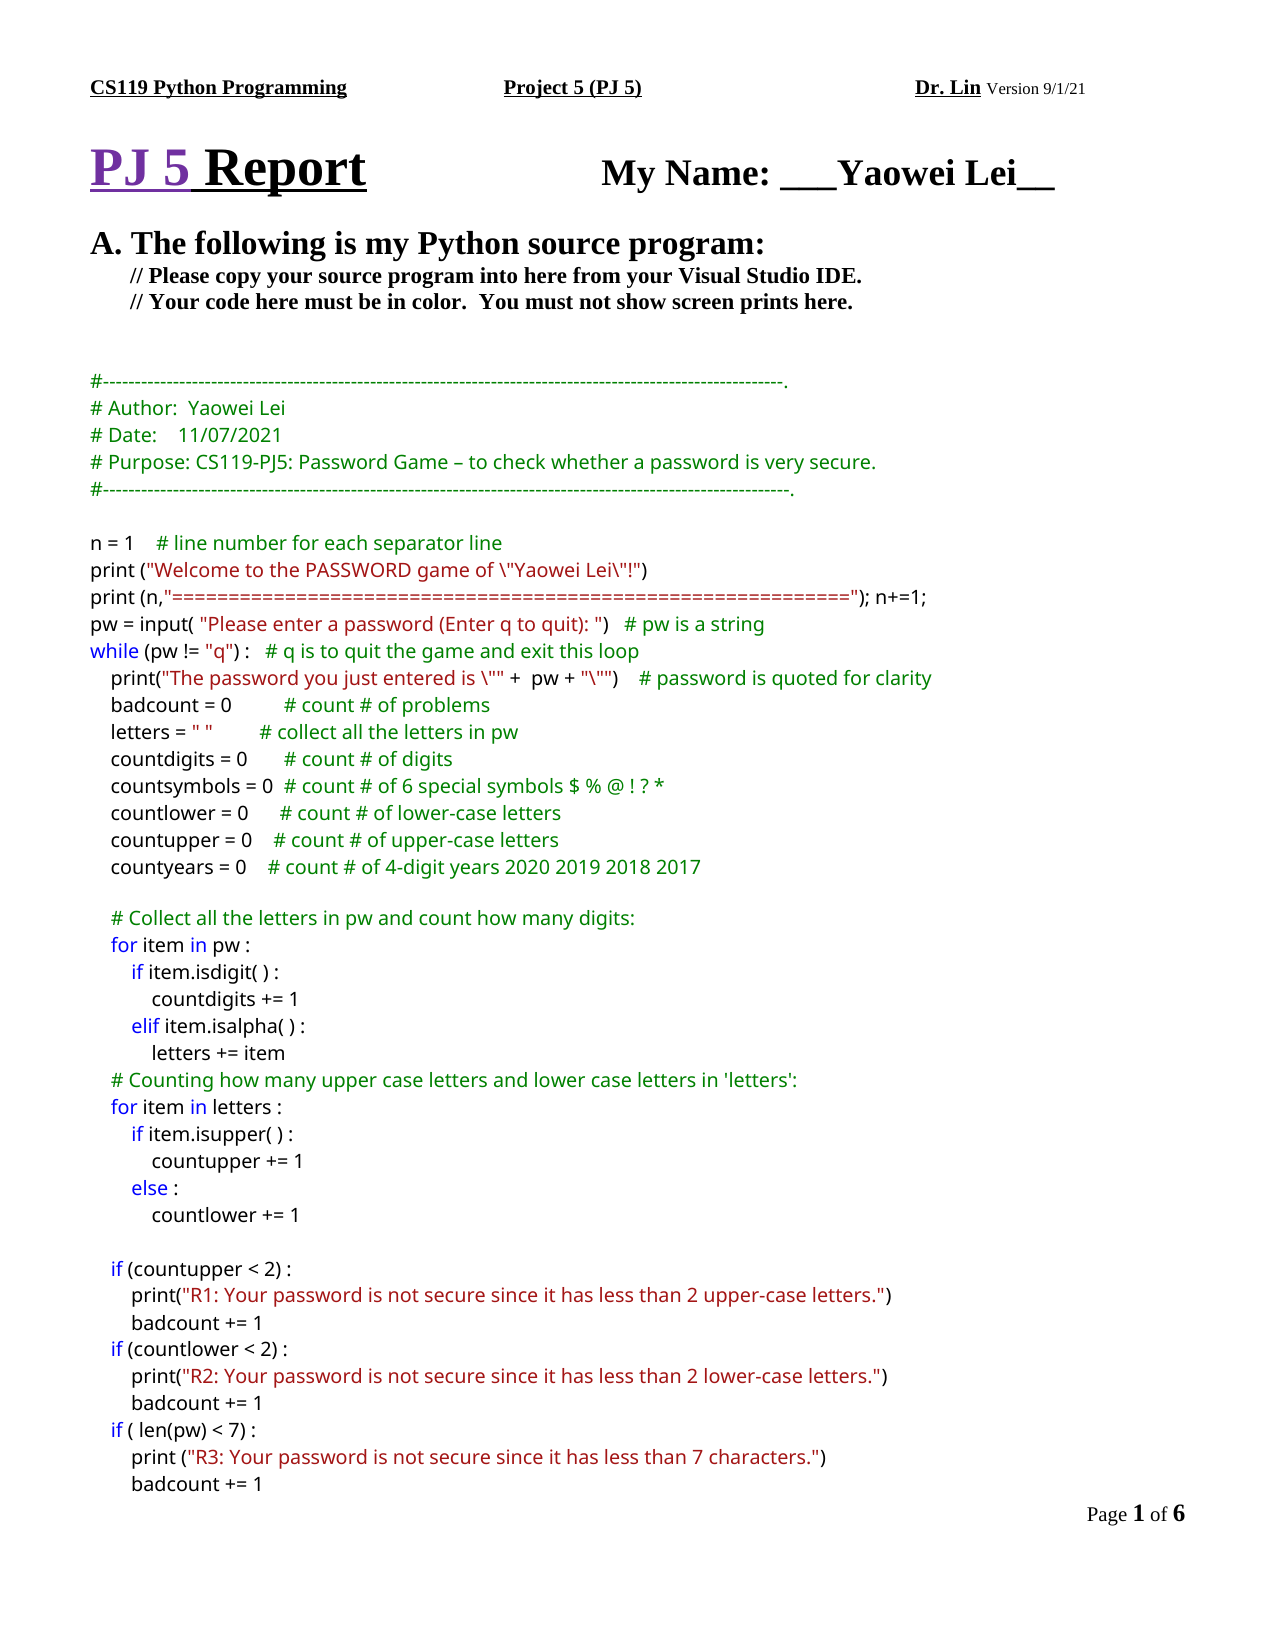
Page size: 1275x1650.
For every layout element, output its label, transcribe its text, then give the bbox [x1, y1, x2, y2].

text A. The following is my Python source program: [90, 224, 1185, 262]
text # Counting how many upper case letters and lower case letters in 'letters': [90, 1066, 1185, 1093]
text badcount += 1 [90, 1309, 1185, 1336]
text # Collect all the letters in pw and count how many digits: [90, 904, 1185, 931]
text PJ 5 Report My Name: ___Yaowei Lei__ [90, 135, 1185, 197]
text print (n,"============================================================"); n+=1; [90, 583, 1185, 610]
text print("R2: Your password is not secure since it has less than 2 lower-case letters.") [90, 1363, 1185, 1390]
text if ( len(pw) < 7) : [90, 1417, 1185, 1444]
text while (pw != "q") : # q is to quit the game and exit this loop [90, 637, 1185, 664]
text badcount += 1 [90, 1390, 1185, 1417]
text countlower = 0 # count # of lower-case letters [90, 799, 1185, 826]
text if (countlower < 2) : [90, 1336, 1185, 1363]
text # Purpose: CS119-PJ5: Password Game – to check whether a password is very secure. [90, 448, 1185, 475]
text countlower += 1 [90, 1201, 1185, 1228]
text countupper = 0 # count # of upper-case letters [90, 826, 1185, 853]
text countdigits = 0 # count # of digits [90, 745, 1185, 772]
text # Author: Yaowei Lei [90, 394, 1185, 421]
text else : [90, 1174, 1185, 1201]
text #------------------------------------------------------------------------------------------------------------. [90, 475, 1185, 502]
text print("The password you just entered is \"" + pw + "\"") # password is quoted for clarity [90, 664, 1185, 691]
text countdigits += 1 [90, 985, 1185, 1012]
text pw = input( "Please enter a password (Enter q to quit): ") # pw is a string [90, 610, 1185, 637]
text print ("R3: Your password is not secure since it has less than 7 characters.") [90, 1444, 1185, 1471]
text countupper += 1 [90, 1147, 1185, 1174]
text for item in letters : [90, 1093, 1185, 1120]
text print ("Welcome to the PASSWORD game of \"Yaowei Lei\"!") [90, 556, 1185, 583]
text badcount = 0 # count # of problems [90, 691, 1185, 718]
text countyears = 0 # count # of 4-digit years 2020 2019 2018 2017 [90, 853, 1185, 880]
text elif item.isalpha( ) : [90, 1012, 1185, 1039]
text if (countupper < 2) : [90, 1255, 1185, 1282]
text # Date: 11/07/2021 [90, 421, 1185, 448]
text // Please copy your source program into here from your Visual Studio IDE. [90, 262, 1185, 288]
text letters += item [90, 1039, 1185, 1066]
text badcount += 1 [90, 1471, 1185, 1498]
text if item.isupper( ) : [90, 1120, 1185, 1147]
text print("R1: Your password is not secure since it has less than 2 upper-case letters.") [90, 1282, 1185, 1309]
text if item.isdigit( ) : [90, 958, 1185, 985]
text #-----------------------------------------------------------------------------------------------------------. [90, 367, 1185, 394]
text // Your code here must be in color. You must not show screen prints here. [90, 288, 1185, 315]
text n = 1 # line number for each separator line [90, 529, 1185, 556]
text for item in pw : [90, 931, 1185, 958]
text letters = " " # collect all the letters in pw [90, 718, 1185, 745]
text countsymbols = 0 # count # of 6 special symbols $ % @ ! ? * [90, 772, 1185, 799]
